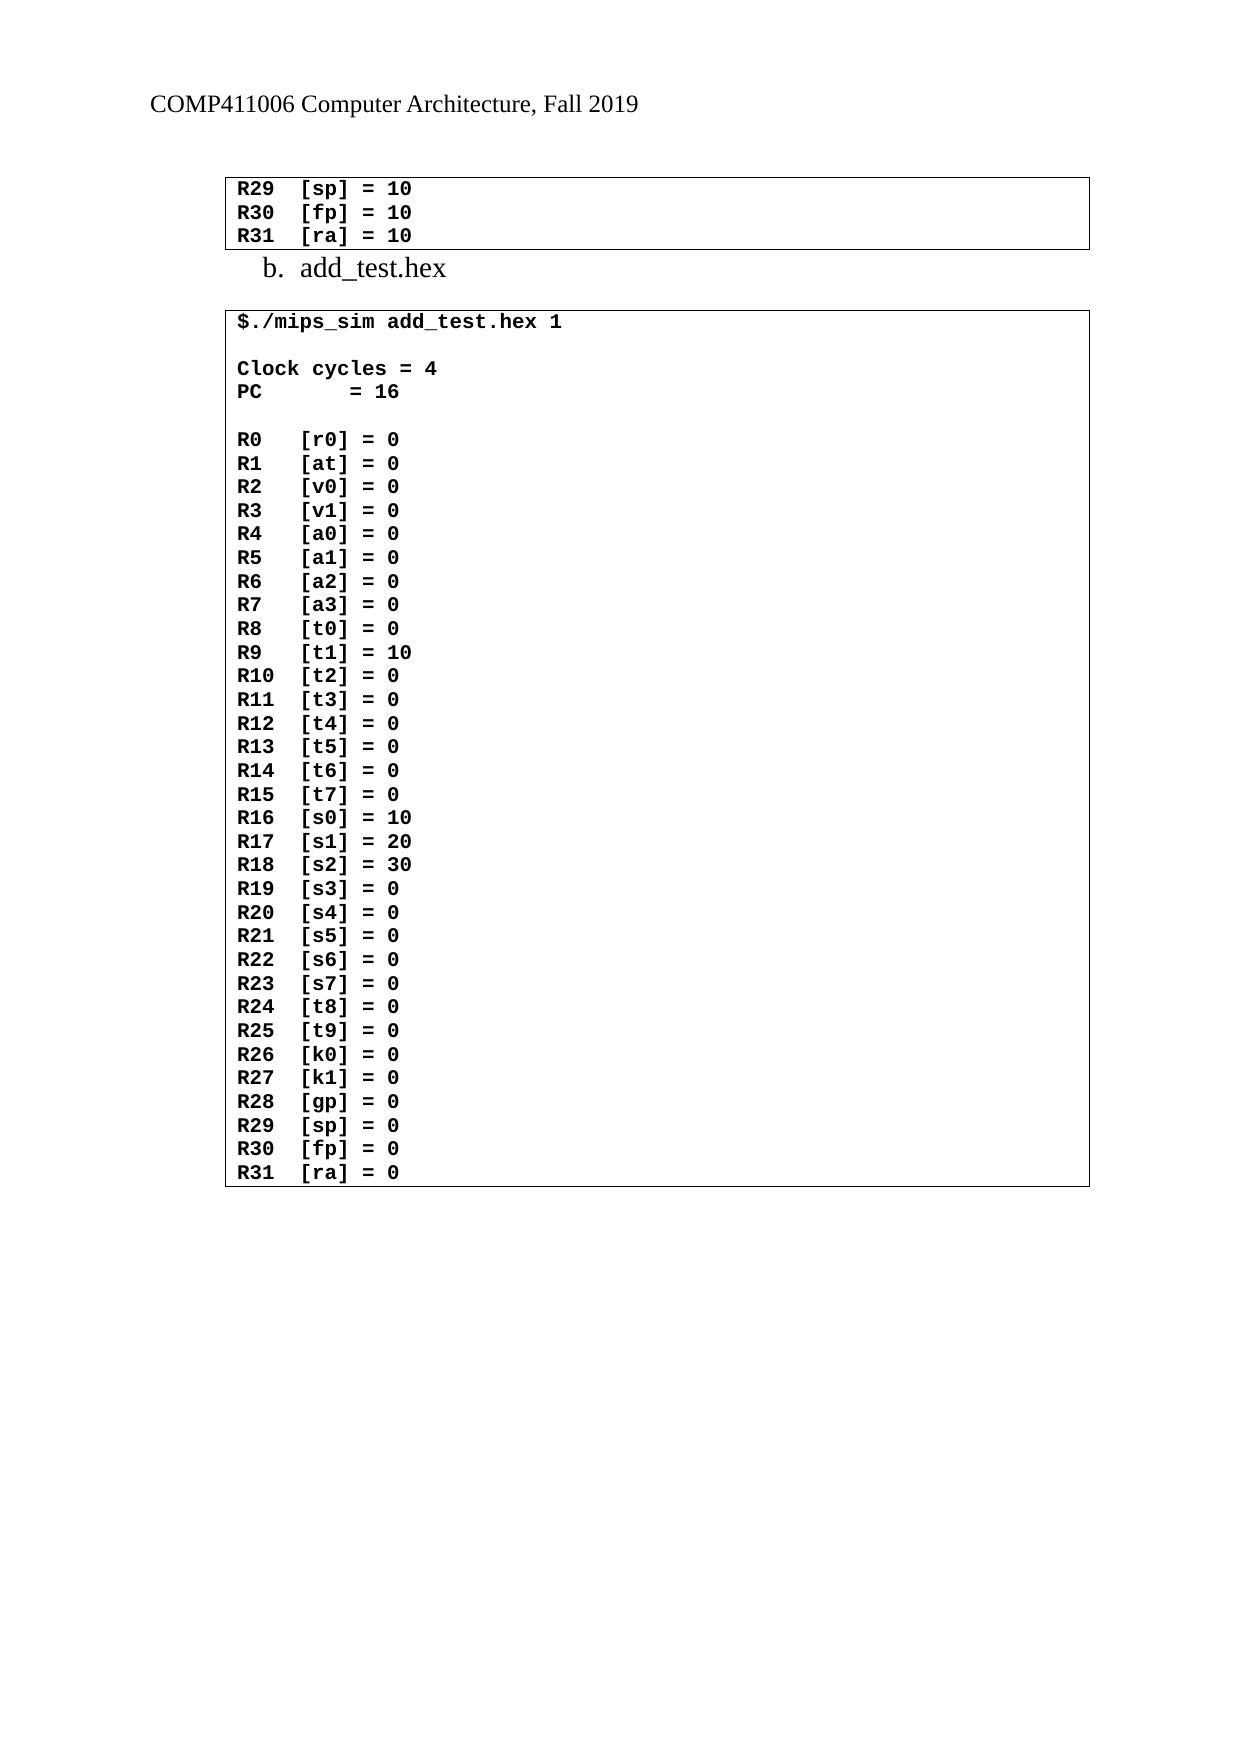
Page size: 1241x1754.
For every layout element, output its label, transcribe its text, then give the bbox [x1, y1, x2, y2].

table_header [226, 178, 1089, 249]
list add_test.hex [262, 250, 1090, 284]
table_header $./mips_sim add_test.hex 1 Clock cycles = 4 PC = 16 R0 [r0] = 0 R1 [at] = 0 R2 [v0] = 0 R3 [v1] = 0 R4 [a0] = 0 R5 [a1] = 0 R6 [a2] = 0 R7 [a3] = 0 R8 [t0] = 0 R9 [t1] = 10 R10 [t2] = 0 R11 [t3] = 0 R12 [t4] = 0 R13 [t5] = 0 R14 [t6] = 0 R15 [t7] = 0 R16 [s0] = 10 R17 [s1] = 20 R18 [s2] = 30 R19 [s3] = 0 R20 [s4] = 0 R21 [s5] = 0 R22 [s6] = 0 R23 [s7] = 0 R24 [t8] = 0 R25 [t9] = 0 R26 [k0] = 0 R27 [k1] = 0 R28 [gp] = 0 R29 [sp] = 0 R30 [fp] = 0 R31 [ra] = 0 [226, 311, 1089, 1186]
